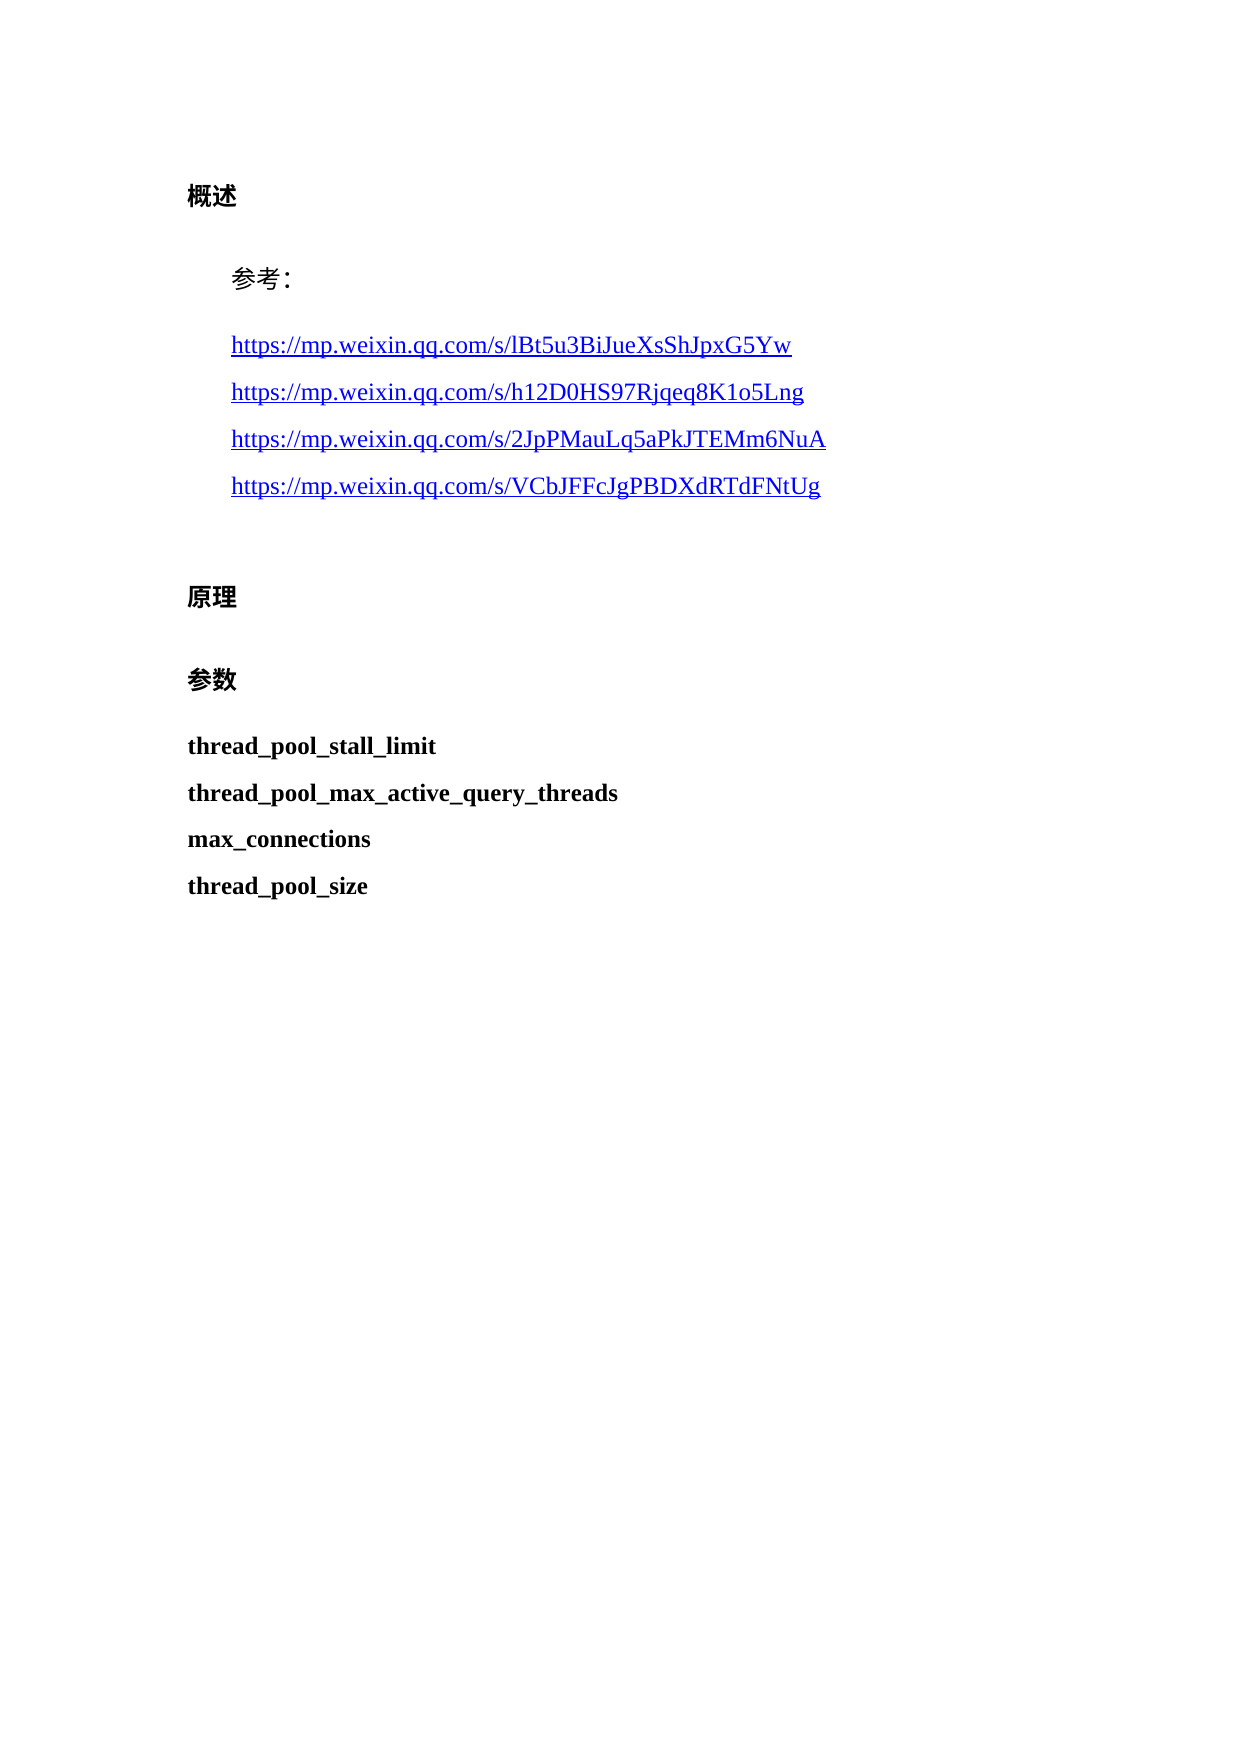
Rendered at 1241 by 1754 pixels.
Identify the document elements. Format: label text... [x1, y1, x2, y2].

subtitle thread_pool_max_active_query_threads [187, 776, 1053, 808]
text https://mp.weixin.qq.com/s/VCbJFFcJgPBDXdRTdFNtUg [187, 469, 1053, 501]
text https://mp.weixin.qq.com/s/h12D0HS97Rjqeq8K1o5Lng [187, 375, 1053, 408]
subtitle 概述 [187, 162, 1053, 227]
subtitle max_connections [187, 823, 1053, 855]
text https://mp.weixin.qq.com/s/lBt5u3BiJueXsShJpxG5Yw [187, 328, 1053, 361]
subtitle 参数 [187, 646, 1053, 711]
text 参考： [187, 245, 1053, 310]
subtitle thread_pool_size [187, 869, 1053, 902]
subtitle 原理 [187, 563, 1053, 628]
subtitle thread_pool_stall_limit [187, 729, 1053, 761]
text https://mp.weixin.qq.com/s/2JpPMauLq5aPkJTEMm6NuA [187, 422, 1053, 454]
